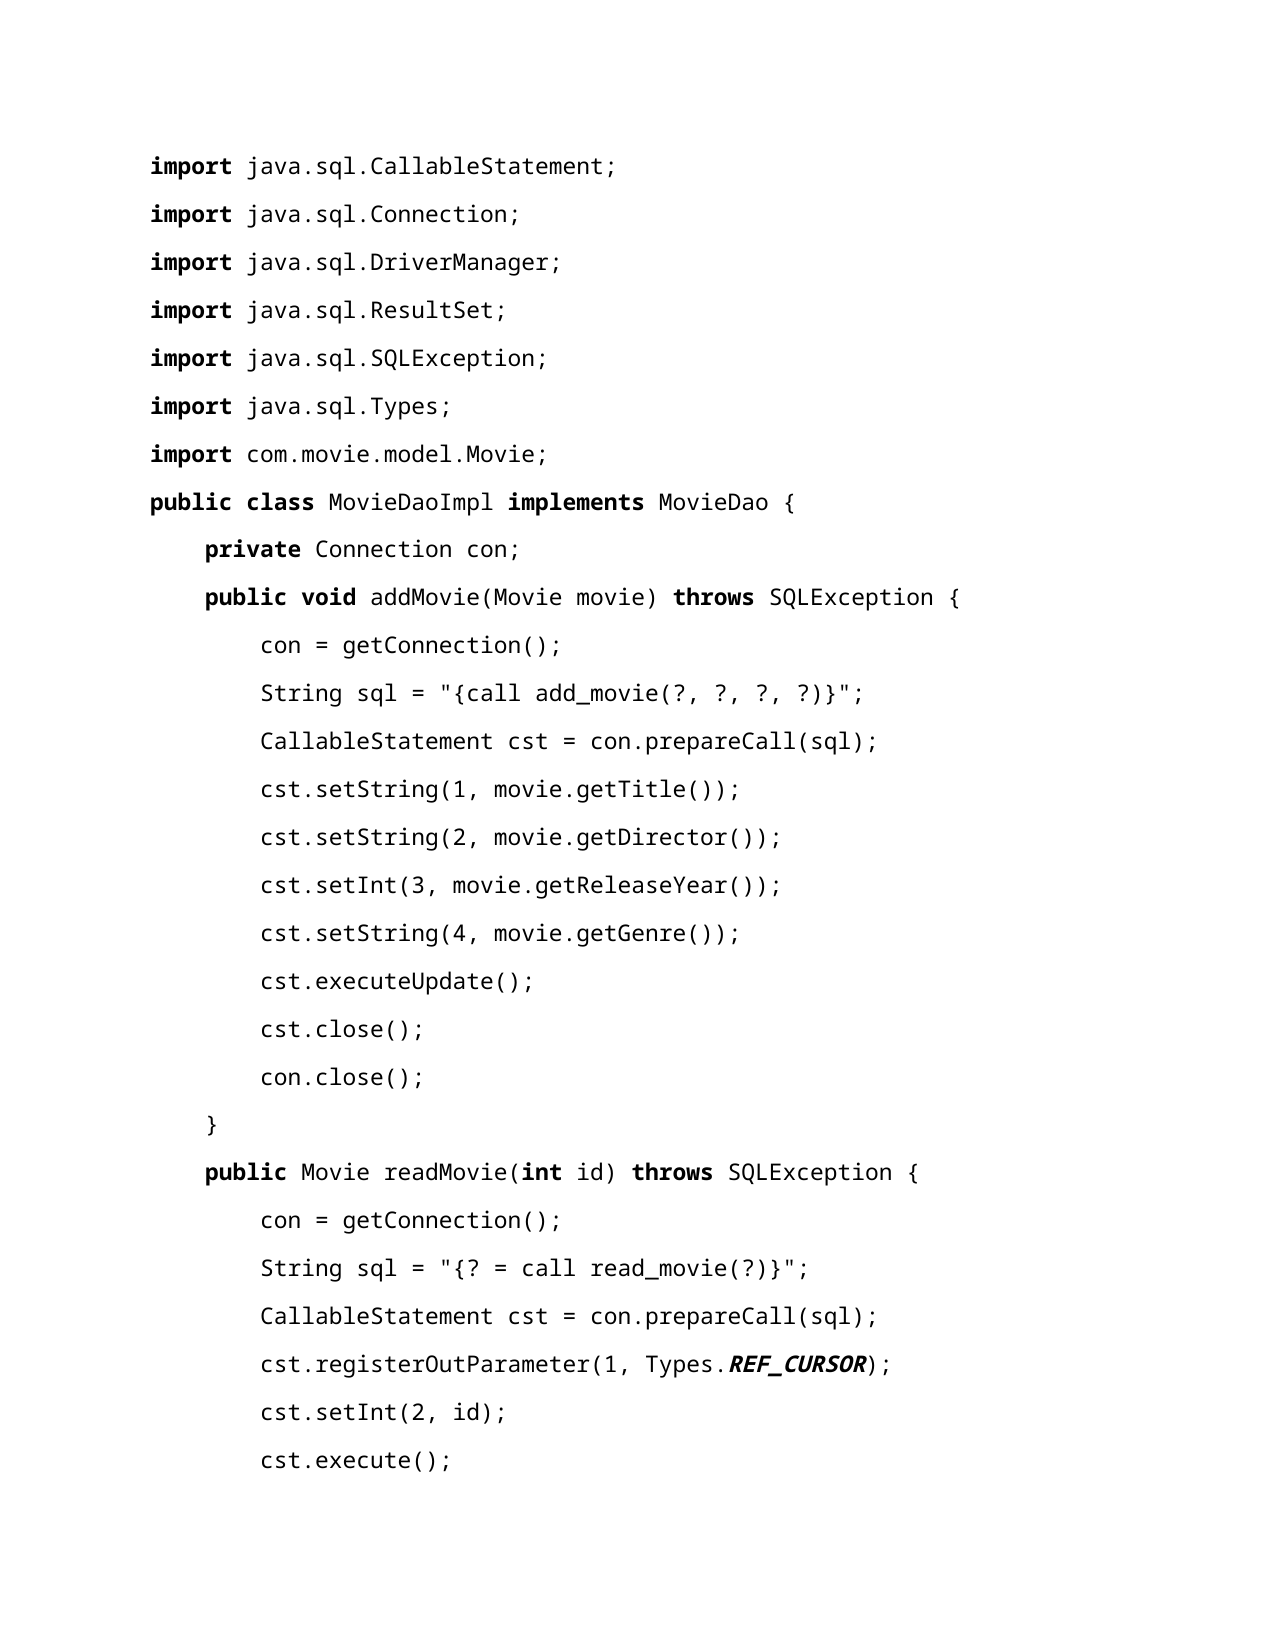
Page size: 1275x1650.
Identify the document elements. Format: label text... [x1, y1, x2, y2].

text cst.executeUpdate(); [150, 964, 1125, 996]
text } [150, 1108, 1125, 1139]
text String sql = "{? = call read_movie(?)}"; [150, 1252, 1125, 1283]
text public void addMovie(Movie movie) throws SQLException { [150, 581, 1125, 612]
text import java.sql.ResultSet; [150, 294, 1125, 325]
text cst.close(); [150, 1012, 1125, 1044]
text import com.movie.model.Movie; [150, 437, 1125, 469]
text import java.sql.Types; [150, 389, 1125, 421]
text public class MovieDaoImpl implements MovieDao { [150, 485, 1125, 517]
text import java.sql.SQLException; [150, 342, 1125, 373]
text String sql = "{call add_movie(?, ?, ?, ?)}"; [150, 677, 1125, 708]
text cst.setString(4, movie.getGenre()); [150, 917, 1125, 948]
text cst.setString(2, movie.getDirector()); [150, 821, 1125, 852]
text cst.setString(1, movie.getTitle()); [150, 773, 1125, 804]
text import java.sql.DriverManager; [150, 246, 1125, 277]
text con = getConnection(); [150, 629, 1125, 660]
text CallableStatement cst = con.prepareCall(sql); [150, 1300, 1125, 1331]
text CallableStatement cst = con.prepareCall(sql); [150, 725, 1125, 756]
text con.close(); [150, 1060, 1125, 1092]
text cst.registerOutParameter(1, Types.REF_CURSOR); [150, 1348, 1125, 1379]
text private Connection con; [150, 533, 1125, 564]
text cst.execute(); [150, 1444, 1125, 1475]
text import java.sql.CallableStatement; [150, 150, 1125, 181]
text cst.setInt(2, id); [150, 1396, 1125, 1427]
text import java.sql.Connection; [150, 198, 1125, 229]
text con = getConnection(); [150, 1204, 1125, 1235]
text cst.setInt(3, movie.getReleaseYear()); [150, 869, 1125, 900]
text public Movie readMovie(int id) throws SQLException { [150, 1156, 1125, 1187]
